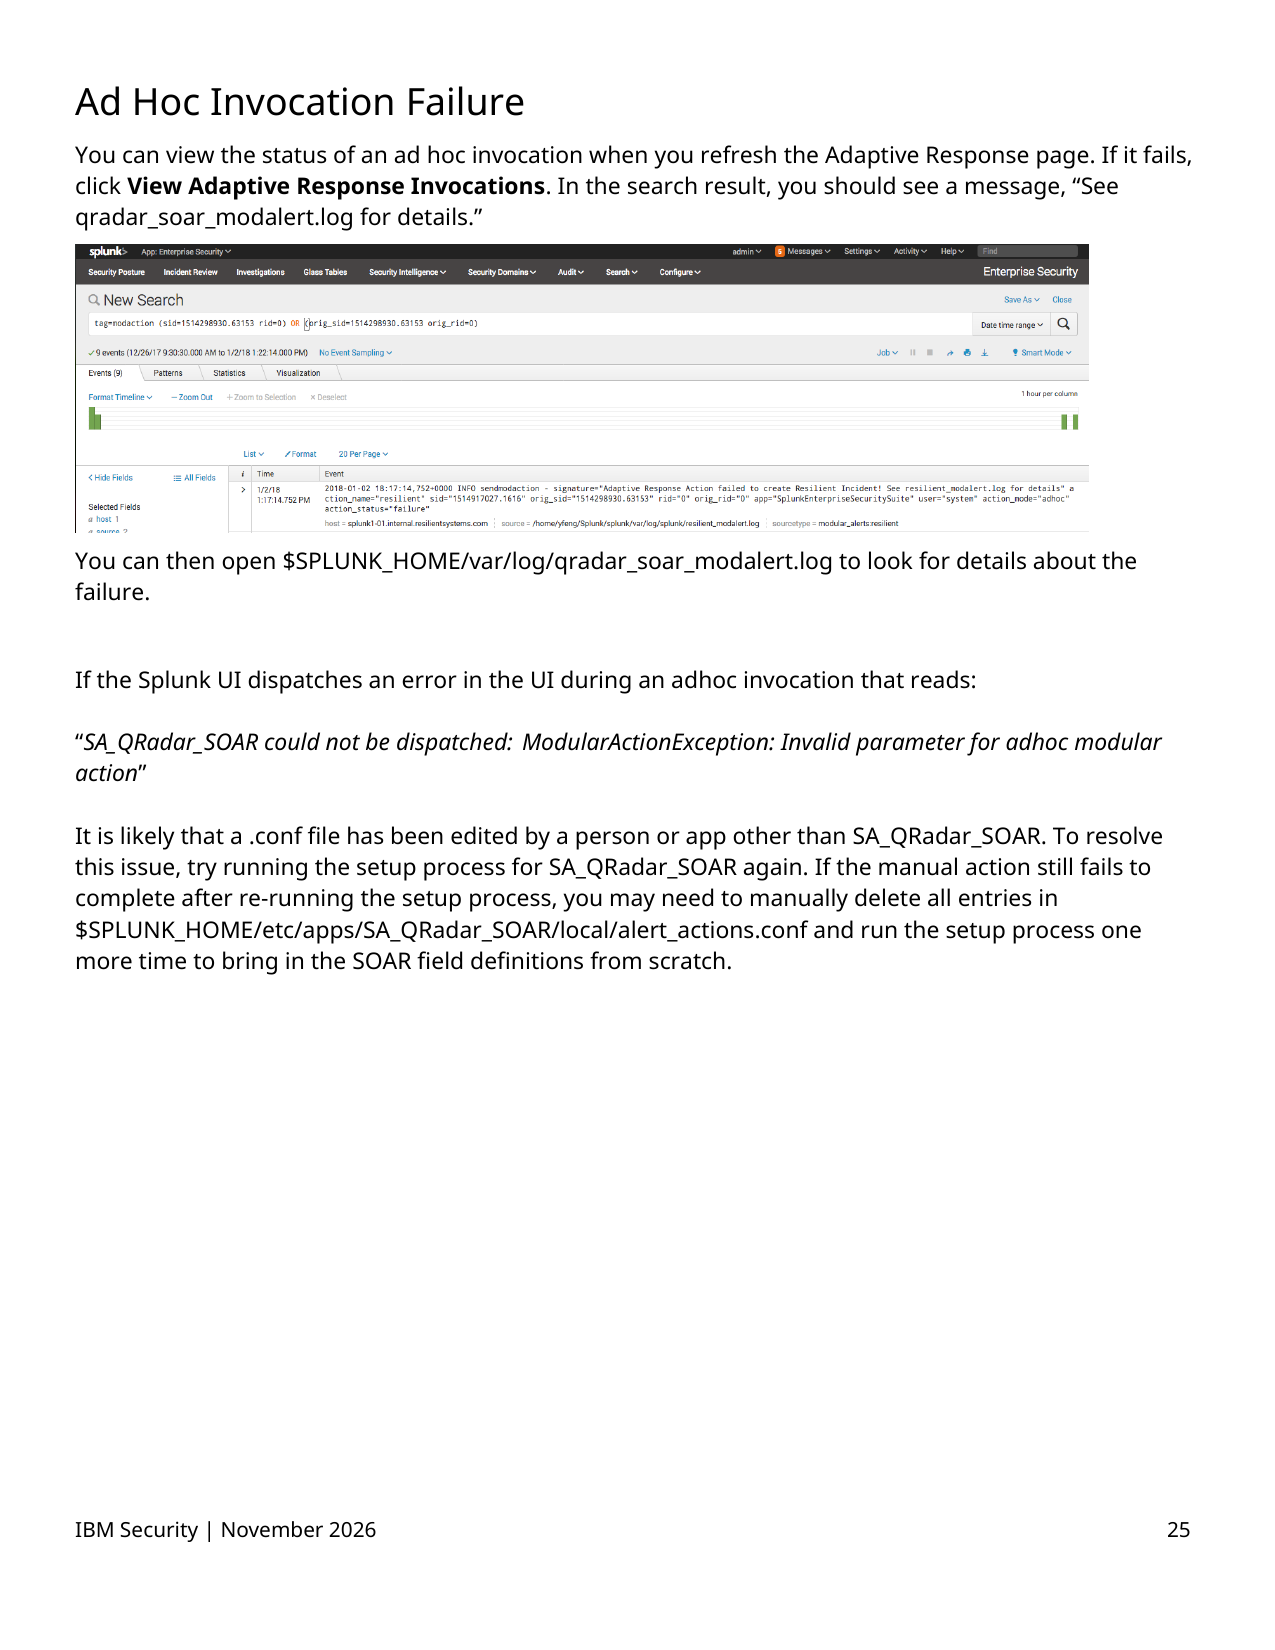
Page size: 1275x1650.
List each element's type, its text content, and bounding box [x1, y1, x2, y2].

text You can then open $SPLUNK_HOME/var/log/qradar_soar_modalert.log to look for details about the failure. [75, 545, 1200, 607]
text $SPLUNK_HOME/etc/apps/SA_QRadar_SOAR/local/alert_actions.conf and run the setup process one more time to bring in the SOAR field definitions from scratch. [75, 913, 1200, 976]
text If the Splunk UI dispatches an error in the UI during an adhoc invocation that reads: [75, 663, 1200, 695]
text “SA_QRadar_SOAR could not be dispatched: ModularActionException: Invalid parameter for adhoc modular action” [75, 726, 1200, 788]
text You can view the status of an ad hoc invocation when you refresh the Adaptive Response page. If it fails, click View Adaptive Response Invocations. In the search result, you should see a message, “See qradar_soar_modalert.log for details.” [75, 138, 1200, 232]
picture [75, 244, 1089, 533]
subtitle Ad Hoc Invocation Failure [75, 75, 1200, 126]
text It is likely that a .conf file has been edited by a person or app other than SA_QRadar_SOAR. To resolve this issue, try running the setup process for SA_QRadar_SOAR again. If the manual action still fails to complete after re-running the setup process, you may need to manually delete all entries in [75, 820, 1200, 913]
